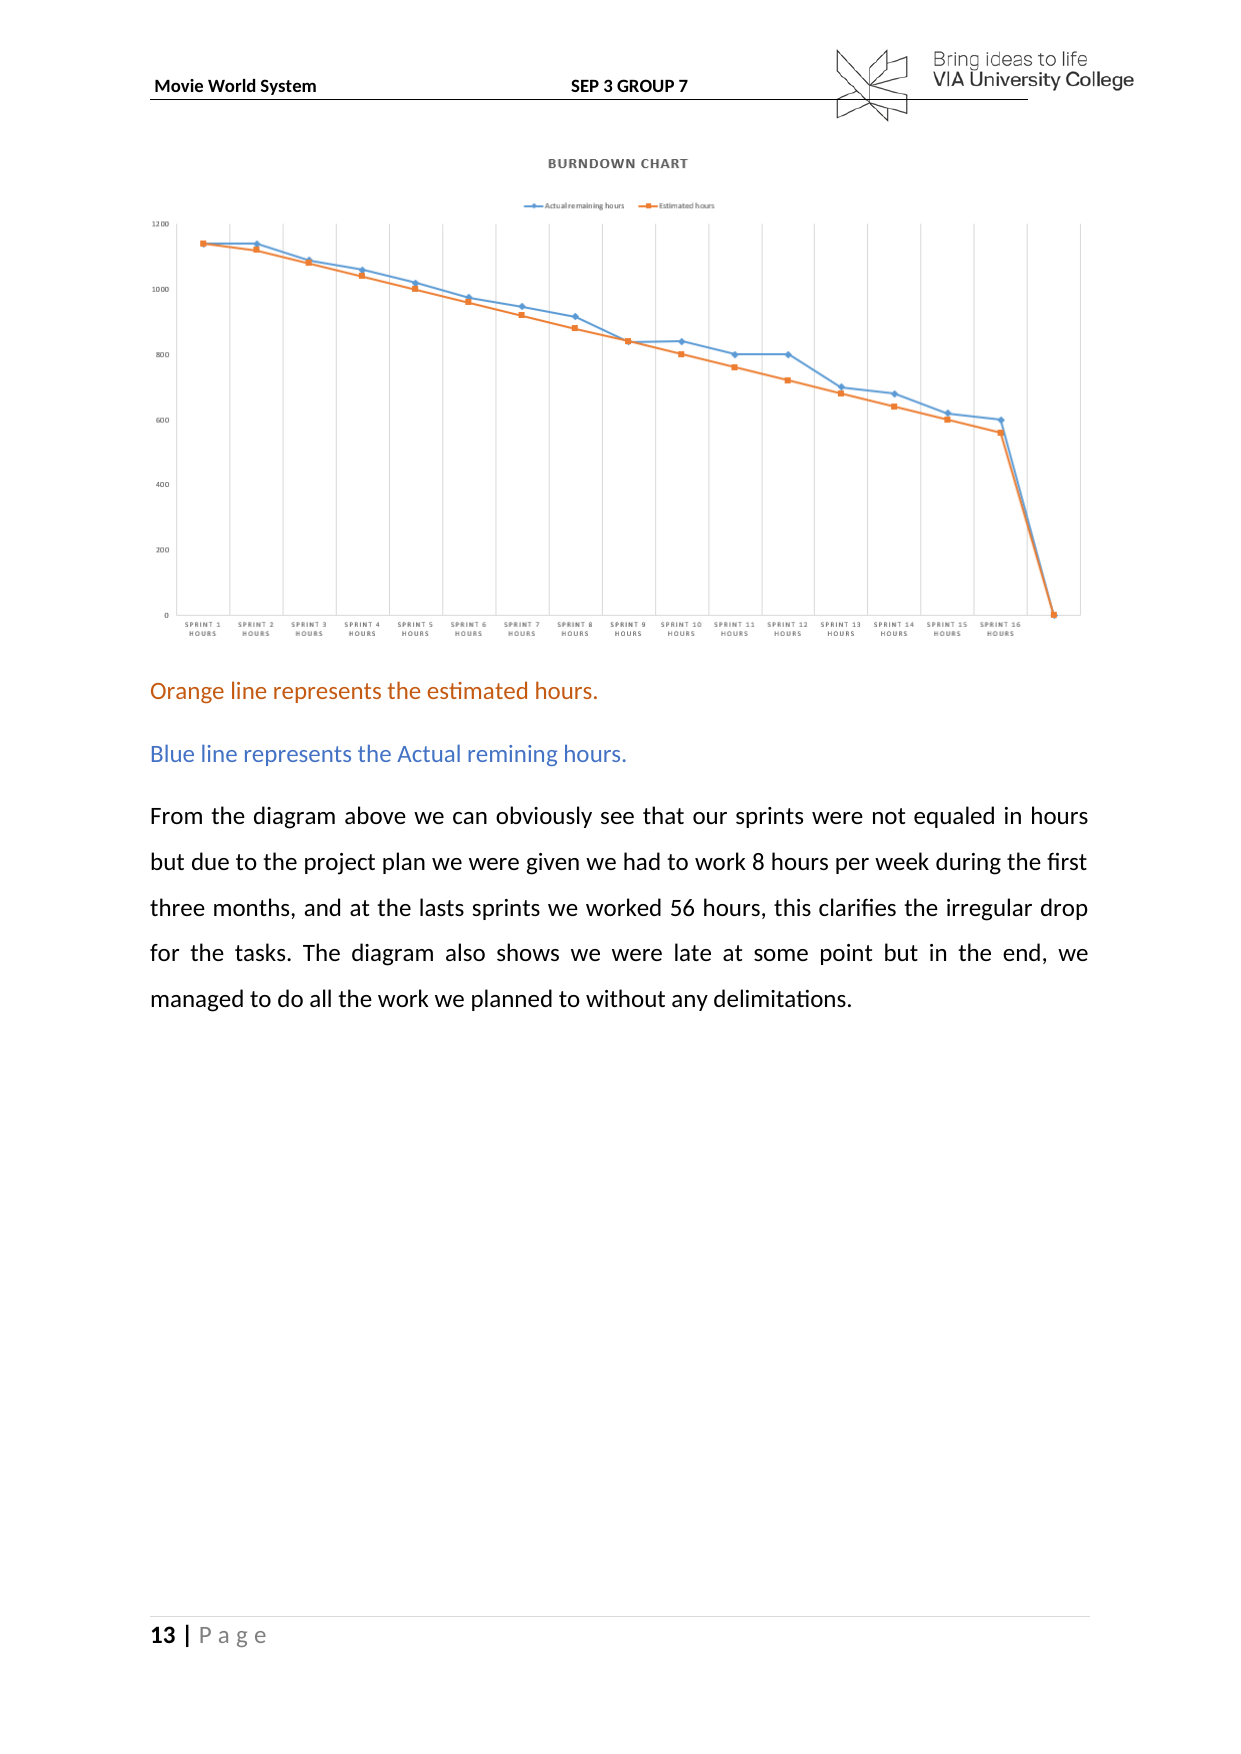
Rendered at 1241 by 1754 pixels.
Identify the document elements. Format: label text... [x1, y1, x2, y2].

picture [833, 47, 1137, 124]
picture [150, 150, 1091, 644]
text Blue line represents the Actual remining hours. [150, 738, 1090, 768]
text From the diagram above we can obviously see that our sprints were not equaled in hours but due to the project plan we were given we had to work 8 hours per week during the first three months, and at the lasts sprints we worked 56 hours, this clarifies the irregular drop for the tasks. The diagram also shows we were late at some point but in the end, we managed to do all the work we planned to without any delimitations. [150, 800, 1090, 1014]
text Orange line represents the estimated hours. [150, 676, 1090, 706]
